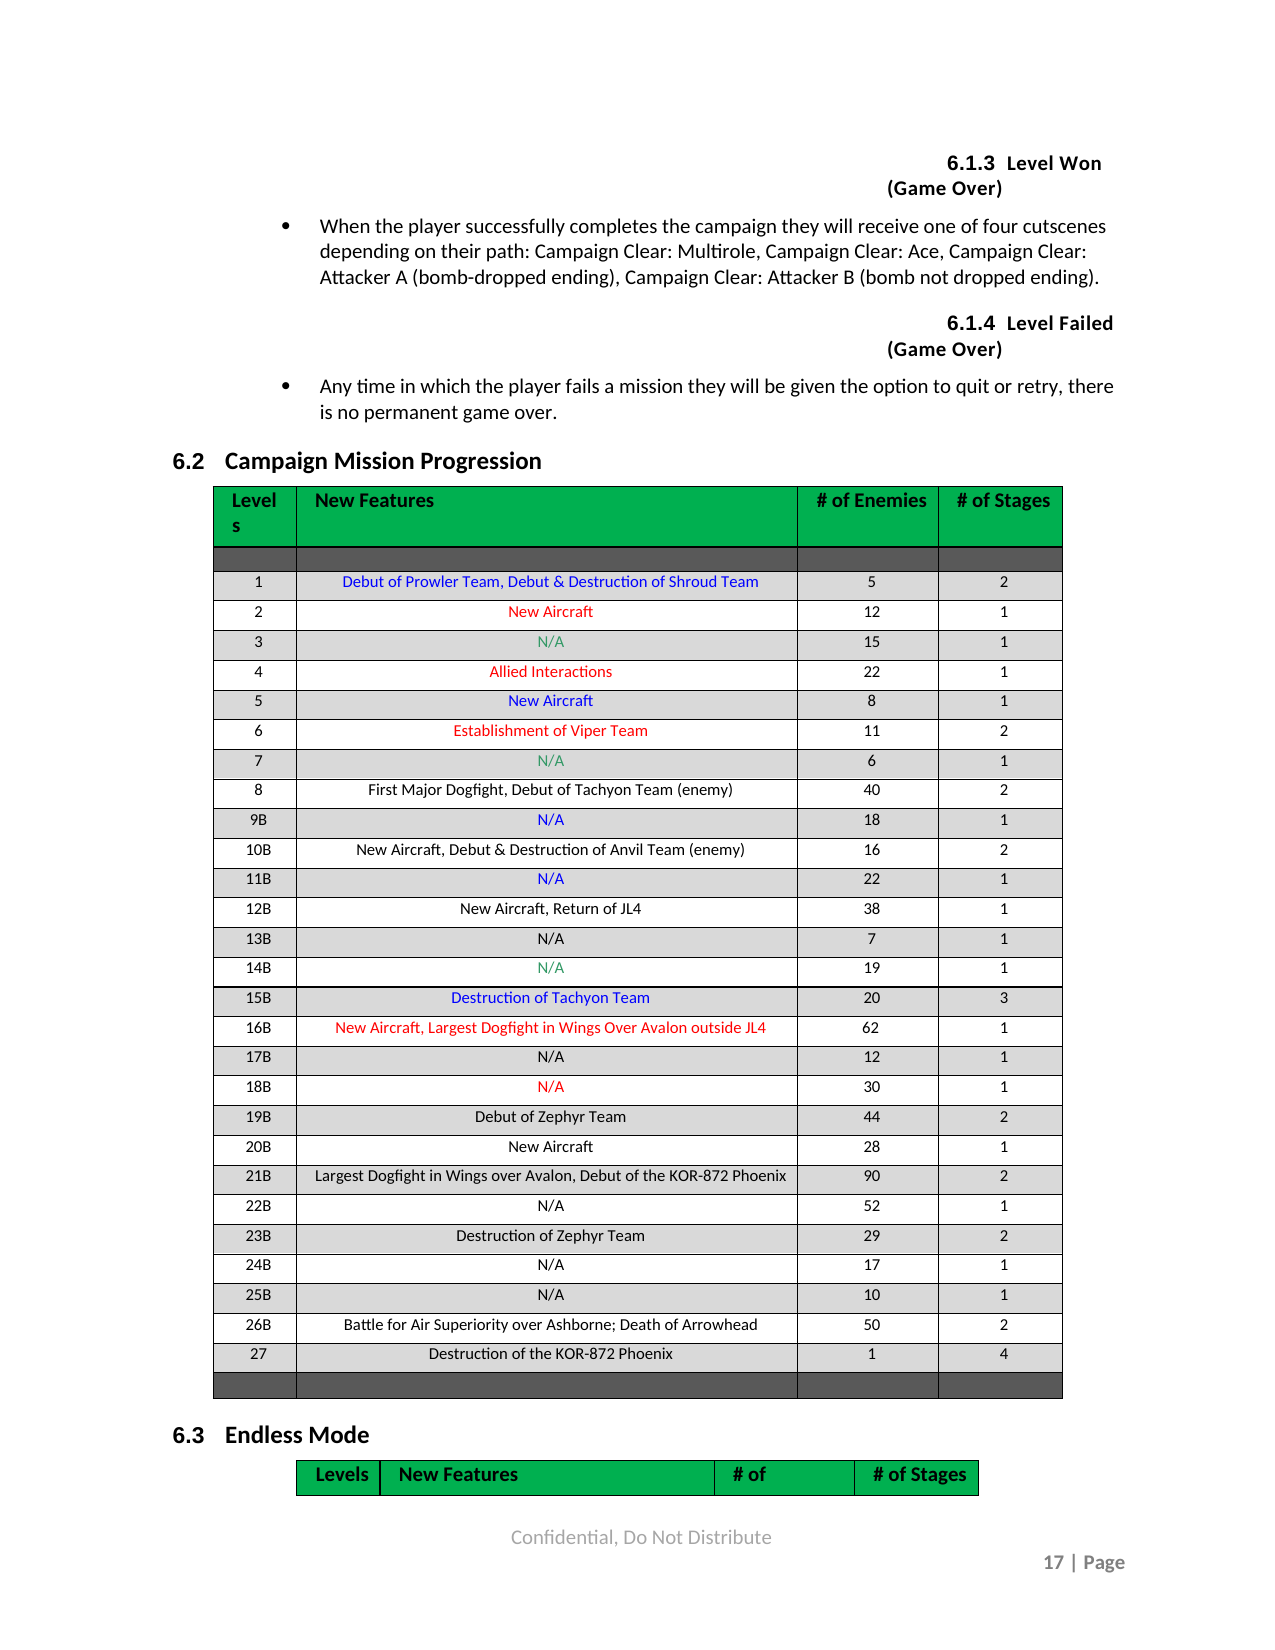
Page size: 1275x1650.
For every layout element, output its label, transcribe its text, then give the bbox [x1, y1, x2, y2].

table_cell [297, 1373, 797, 1398]
table_cell 62 [798, 1017, 938, 1046]
table_cell 9B [214, 809, 296, 838]
table_cell 1 [939, 809, 1062, 838]
table_cell 24B [214, 1255, 296, 1283]
table_cell [798, 548, 938, 571]
table_cell Destruction of Zephyr Team [297, 1225, 797, 1253]
table_header # of Enemies [715, 1461, 854, 1495]
table_header # of Enemies [798, 487, 938, 546]
table_cell 22 [798, 869, 938, 897]
table_cell 2 [939, 780, 1062, 808]
table_cell 2 [939, 1314, 1062, 1343]
table_cell 4 [214, 661, 296, 689]
table_cell 1 [939, 1136, 1062, 1164]
table_cell 1 [939, 958, 1062, 986]
list Any time in which the player fails a mission they will be given the option to quit or retry, there is no permanent game over. [282, 374, 1125, 424]
table_cell 16B [214, 1017, 296, 1046]
table_cell 90 [798, 1166, 938, 1194]
table_cell 8 [214, 780, 296, 808]
table_cell 10 [798, 1284, 938, 1313]
table_cell Destruction of Tachyon Team [297, 988, 797, 1016]
table_cell 8 [798, 691, 938, 719]
table_cell 44 [798, 1106, 938, 1135]
table_cell 1 [939, 750, 1062, 778]
table_cell 7 [214, 750, 296, 778]
table_cell New Aircraft [297, 601, 797, 630]
table_cell 1 [939, 691, 1062, 719]
table_header New Features [381, 1461, 714, 1495]
table_cell N/A [297, 1255, 797, 1283]
table_cell 12B [214, 898, 296, 927]
table_cell 1 [798, 1344, 938, 1372]
table_cell [939, 548, 1062, 571]
table_cell 1 [939, 928, 1062, 957]
table_cell 19 [798, 958, 938, 986]
table_cell 1 [939, 1255, 1062, 1283]
table_cell 1 [939, 1017, 1062, 1046]
table_cell 2 [939, 839, 1062, 868]
table_cell 2 [939, 1225, 1062, 1253]
table_cell 7 [798, 928, 938, 957]
table_cell N/A [297, 631, 797, 660]
table_cell 3 [939, 988, 1062, 1016]
table_cell N/A [297, 1076, 797, 1105]
table_cell New Aircraft [297, 691, 797, 719]
table_cell 1 [939, 601, 1062, 630]
table_cell Allied Interactions [297, 661, 797, 689]
table_cell 10B [214, 839, 296, 868]
list When the player successfully completes the campaign they will receive one of four cutscenes depending on their path: Campaign Clear: Multirole, Campaign Clear: Ace, Campaign Clear: Attacker A (bomb-dropped ending), Campaign Clear: Attacker B (bomb not dropped ending). [282, 213, 1125, 289]
subtitle Campaign Mission Progression [150, 445, 1125, 476]
table_cell 50 [798, 1314, 938, 1343]
table_cell 6 [214, 720, 296, 749]
subtitle Endless Mode [150, 1420, 1125, 1450]
table_cell New Aircraft, Return of JL4 [297, 898, 797, 927]
table_cell 18 [798, 809, 938, 838]
table_cell 1 [214, 572, 296, 600]
table_cell Largest Dogfight in Wings over Avalon, Debut of the KOR-872 Phoenix [297, 1166, 797, 1194]
table_cell New Aircraft, Largest Dogfight in Wings Over Avalon outside JL4 [297, 1017, 797, 1046]
table_cell 1 [939, 1195, 1062, 1224]
table_cell 30 [798, 1076, 938, 1105]
table_cell [798, 1373, 938, 1398]
table_cell [297, 548, 797, 571]
table_cell 17 [798, 1255, 938, 1283]
table_header Levels [297, 1461, 379, 1495]
table_cell N/A [297, 750, 797, 778]
table_cell 1 [939, 869, 1062, 897]
table_cell 6 [798, 750, 938, 778]
table_cell [939, 1373, 1062, 1398]
table_header Levels [214, 487, 296, 546]
table_cell 12 [798, 601, 938, 630]
table_cell 1 [939, 631, 1062, 660]
subtitle Level Won (Game Over) [887, 150, 1125, 201]
table_header # of Stages [939, 487, 1062, 546]
table_cell 25B [214, 1284, 296, 1313]
table_cell Debut of Prowler Team, Debut & Destruction of Shroud Team [297, 572, 797, 600]
table_cell 2 [939, 1166, 1062, 1194]
table_cell 23B [214, 1225, 296, 1253]
table_cell 22 [798, 661, 938, 689]
table_cell 1 [939, 1047, 1062, 1075]
table_cell 17B [214, 1047, 296, 1075]
table_cell 20B [214, 1136, 296, 1164]
subtitle Level Failed (Game Over) [887, 310, 1125, 361]
table_cell 5 [214, 691, 296, 719]
table_cell 3 [214, 631, 296, 660]
table_cell N/A [297, 928, 797, 957]
table_cell 21B [214, 1166, 296, 1194]
table_cell 28 [798, 1136, 938, 1164]
table_cell 2 [939, 720, 1062, 749]
table_cell Establishment of Viper Team [297, 720, 797, 749]
table_cell Battle for Air Superiority over Ashborne; Death of Arrowhead [297, 1314, 797, 1343]
table_cell 29 [798, 1225, 938, 1253]
table_cell Debut of Zephyr Team [297, 1106, 797, 1135]
table_cell 2 [939, 1106, 1062, 1135]
table_header # of Stages [855, 1461, 978, 1495]
table_cell 1 [939, 661, 1062, 689]
table_cell 4 [939, 1344, 1062, 1372]
table_header New Features [297, 487, 797, 546]
table_cell 11B [214, 869, 296, 897]
table_cell 18B [214, 1076, 296, 1105]
table_cell N/A [297, 958, 797, 986]
table_cell [214, 1373, 296, 1398]
table_cell [214, 548, 296, 571]
table_cell N/A [297, 809, 797, 838]
table_cell New Aircraft [297, 1136, 797, 1164]
table_cell New Aircraft, Debut & Destruction of Anvil Team (enemy) [297, 839, 797, 868]
table_cell N/A [297, 1284, 797, 1313]
table_cell 5 [798, 572, 938, 600]
table_cell 11 [798, 720, 938, 749]
table_cell Destruction of the KOR-872 Phoenix [297, 1344, 797, 1372]
table_cell 26B [214, 1314, 296, 1343]
table_cell 15 [798, 631, 938, 660]
table_cell 1 [939, 1076, 1062, 1105]
table_cell 52 [798, 1195, 938, 1224]
table_cell N/A [297, 1195, 797, 1224]
table_cell 12 [798, 1047, 938, 1075]
table_cell N/A [297, 1047, 797, 1075]
table_cell 19B [214, 1106, 296, 1135]
table_cell 22B [214, 1195, 296, 1224]
table_cell First Major Dogfight, Debut of Tachyon Team (enemy) [297, 780, 797, 808]
table_cell 2 [214, 601, 296, 630]
table_cell 38 [798, 898, 938, 927]
table_cell N/A [297, 869, 797, 897]
table_cell 40 [798, 780, 938, 808]
table_cell 1 [939, 898, 1062, 927]
table_cell 14B [214, 958, 296, 986]
table_cell 2 [939, 572, 1062, 600]
table_cell 15B [214, 988, 296, 1016]
table_cell 16 [798, 839, 938, 868]
table_cell 20 [798, 988, 938, 1016]
table_cell 27 [214, 1344, 296, 1372]
table_cell 13B [214, 928, 296, 957]
table_cell 1 [939, 1284, 1062, 1313]
